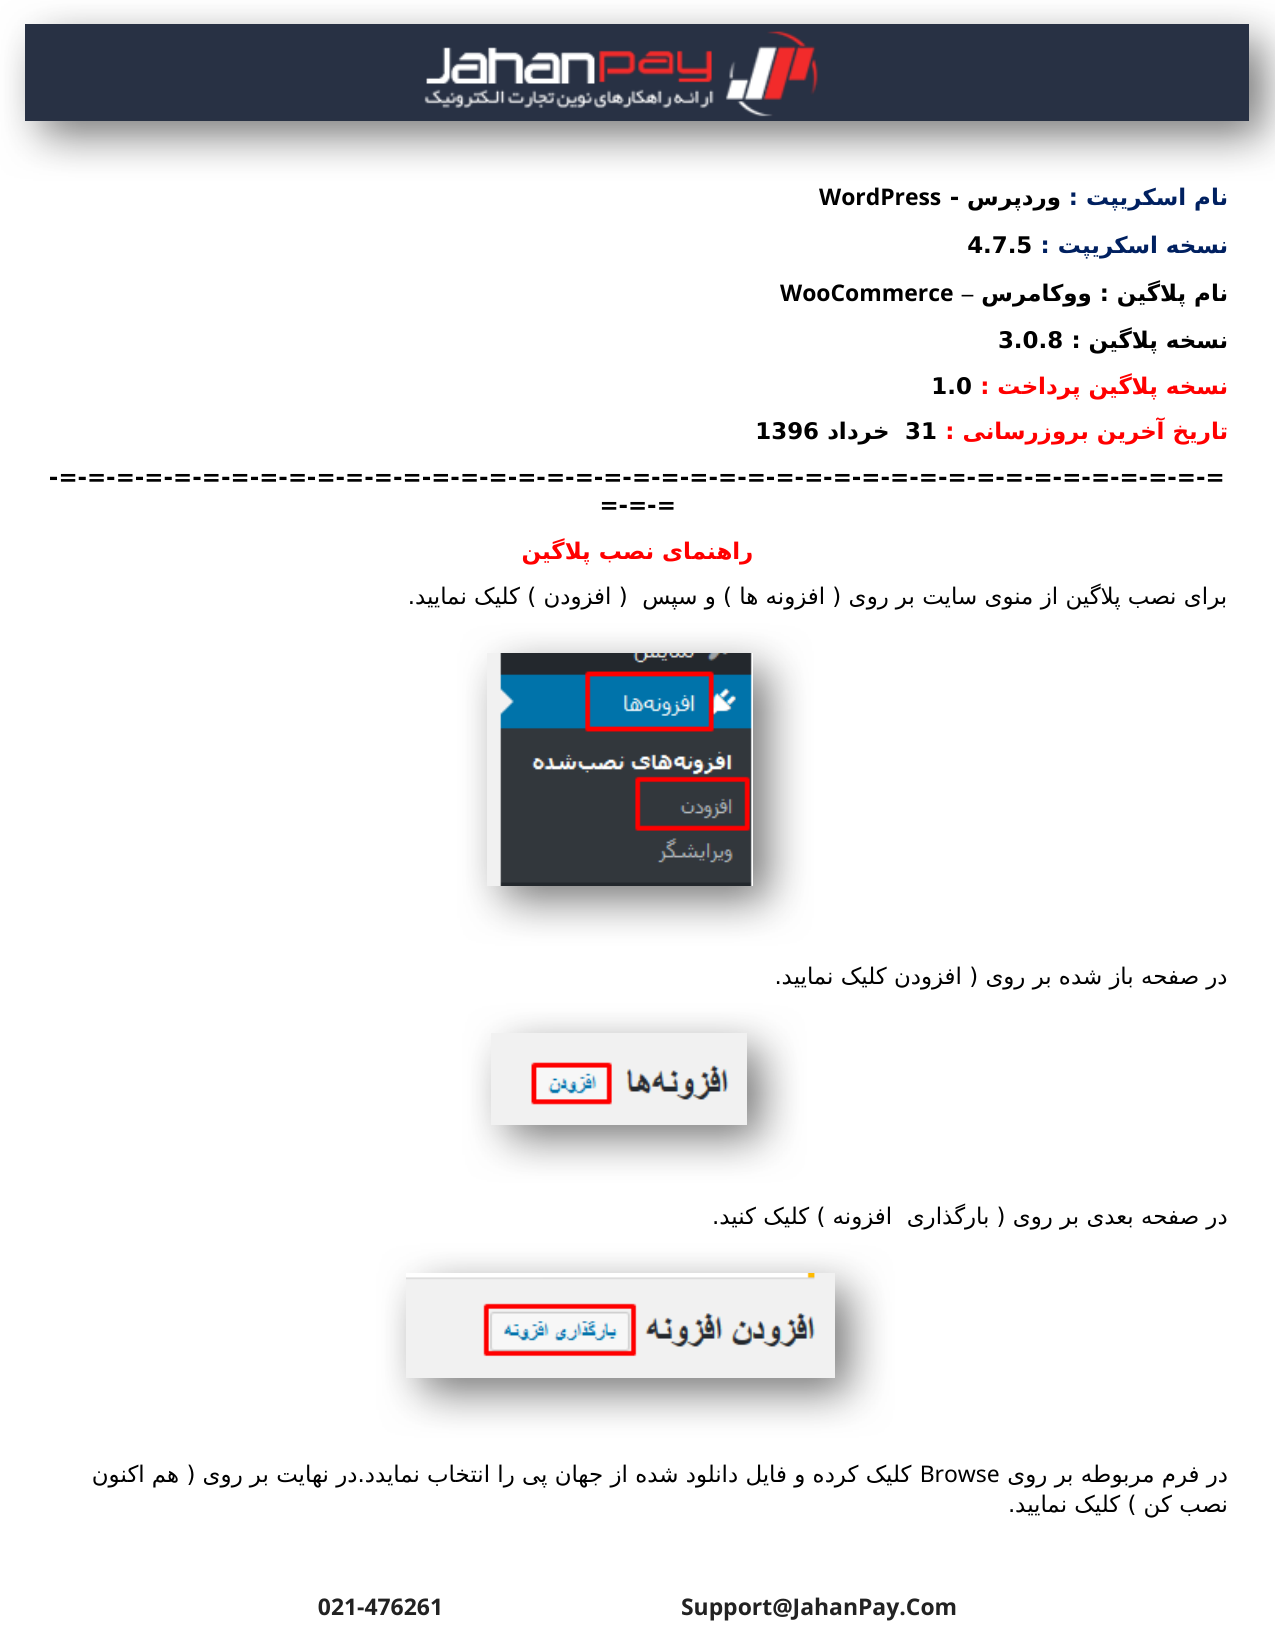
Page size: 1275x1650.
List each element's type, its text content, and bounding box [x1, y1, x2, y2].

text نسخه پلاگین : 3.0.8 [47, 328, 1228, 354]
text نام اسکریپت : وردپرس - WordPress [47, 181, 1228, 213]
text در فرم مربوطه بر روی Browse کلیک کرده و فایل دانلود شده از جهان پی را انتخاب نمایدد.در نهایت بر روی ( هم اکنون نصب کن ) کلیک نمایید. [47, 1458, 1228, 1518]
text نسخه پلاگین پرداخت : 1.0 [47, 373, 1228, 400]
picture [406, 1273, 835, 1378]
picture [25, 24, 1249, 121]
text در صفحه باز شده بر روی ( افزودن کلیک نمایید. [47, 963, 1228, 990]
text نام پلاگین : ووکامرس – WooCommerce [47, 277, 1228, 308]
text =-=-=-=-=-=-=-=-=-=-=-=-=-=-=-=-=-=-=-=-=-=-=-=-=-=-=-=-=-=-=-=-=-=-=-=-=-=-=-=-=-=-=-= [47, 464, 1228, 519]
text در صفحه بعدی بر روی ( بارگذاری افزونه ) کلیک کنید. [47, 1203, 1228, 1229]
picture [491, 1033, 747, 1125]
text راهنمای نصب پلاگین [47, 538, 1228, 565]
text تاریخ آخرین بروزرسانی : 31 خرداد 1396 [47, 418, 1228, 445]
text نسخه اسکریپت : 4.7.5 [47, 232, 1228, 258]
text برای نصب پلاگین از منوی سایت بر روی ( افزونه ها ) و سپس ( افزودن ) کلیک نمایید. [47, 583, 1228, 610]
picture [487, 653, 753, 886]
